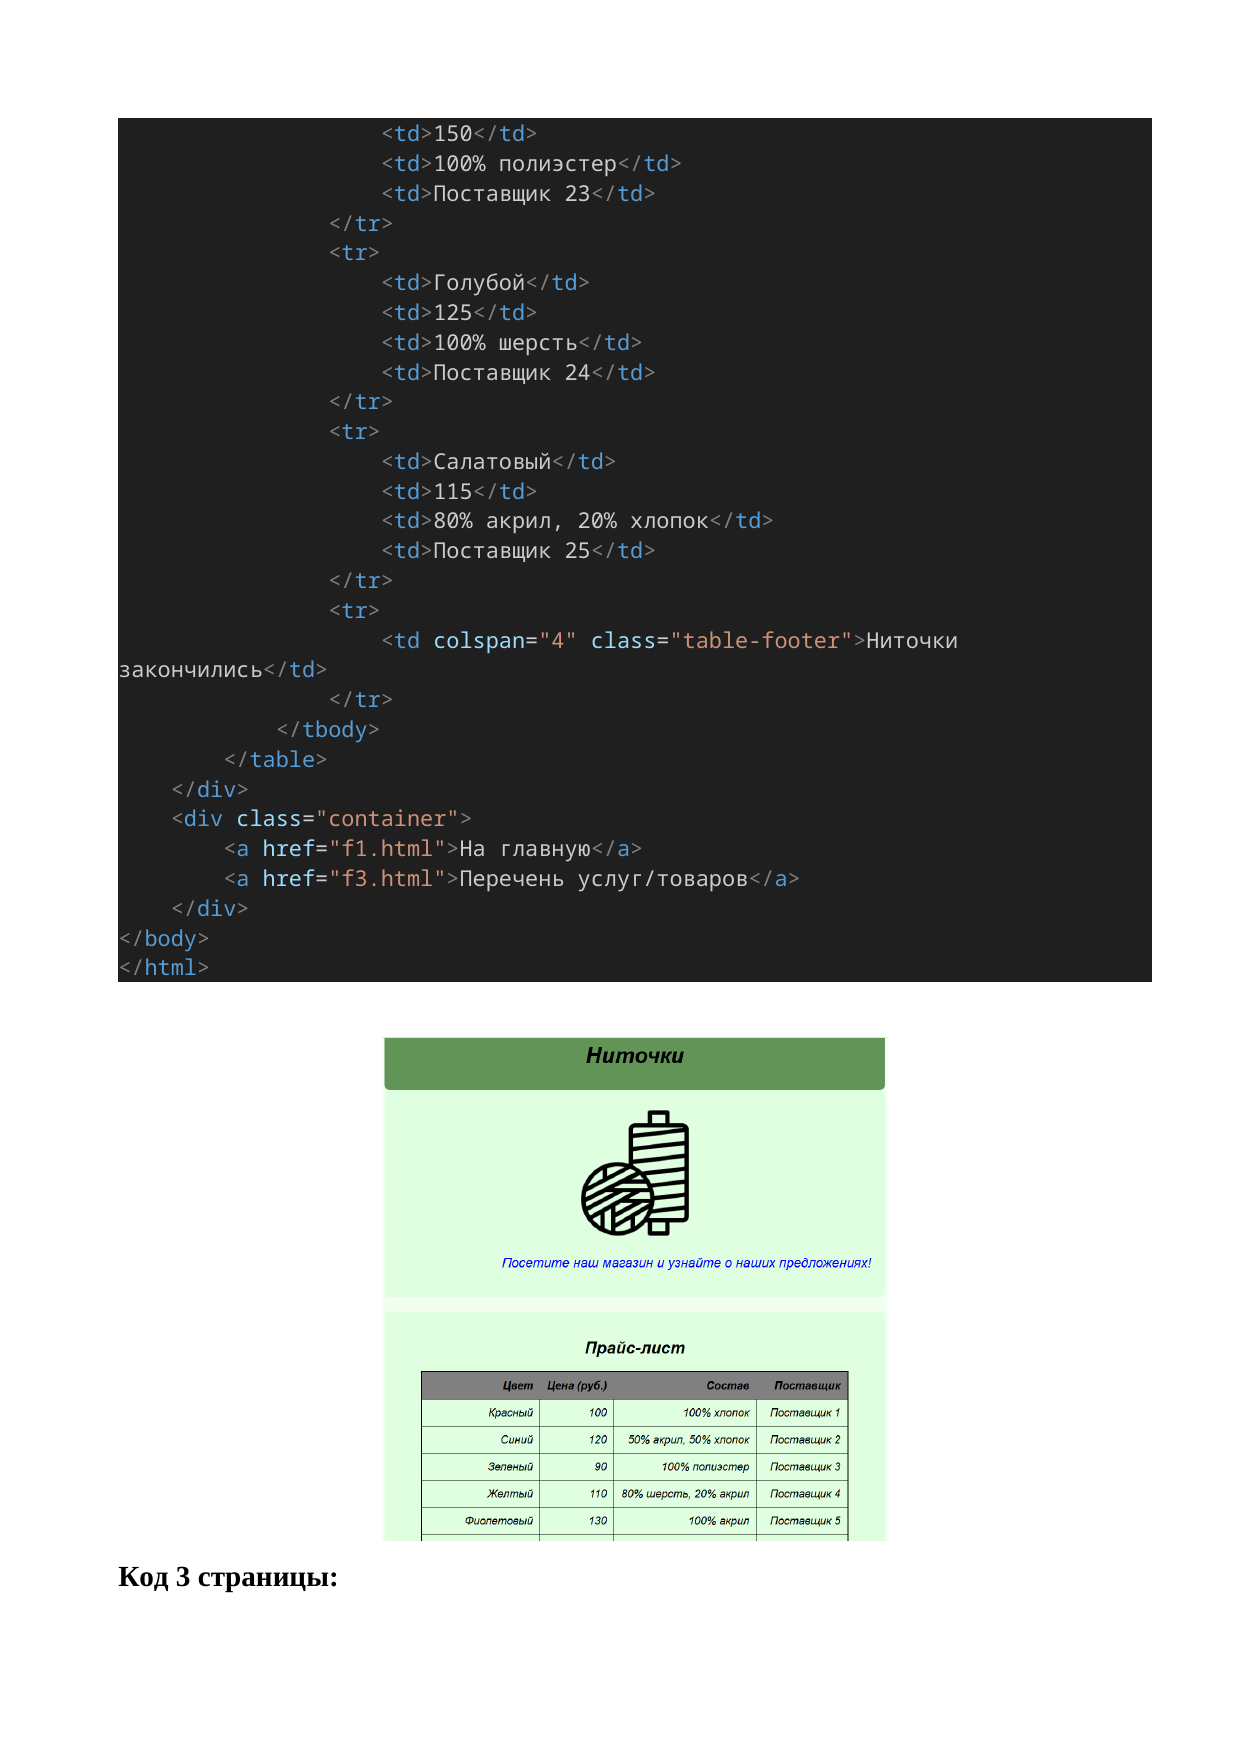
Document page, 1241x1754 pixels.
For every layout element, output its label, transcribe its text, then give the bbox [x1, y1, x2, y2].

text <td>80% акрил, 20% хлопок</td> [118, 505, 1152, 535]
text <tr> [118, 416, 1152, 446]
text <td>Поставщик 23</td> [118, 178, 1152, 207]
text <td>100% шерсть</td> [118, 327, 1152, 356]
picture [382, 1035, 888, 1541]
text </tbody> [118, 714, 1152, 744]
text <td>100% полиэстер</td> [118, 148, 1152, 178]
text </div> [118, 773, 1152, 803]
text </body> [118, 922, 1152, 952]
text Код 3 страницы: [118, 1559, 1152, 1593]
text </tr> [118, 207, 1152, 237]
text <div class="container"> [118, 803, 1152, 833]
text <a href="f1.html">На главную</a> [118, 833, 1152, 863]
text <tr> [118, 595, 1152, 624]
text </html> [118, 952, 1152, 982]
text <td>115</td> [118, 476, 1152, 505]
text <td>Голубой</td> [118, 267, 1152, 297]
text </div> [118, 893, 1152, 922]
text <td colspan="4" class="table-footer">Ниточки закончились</td> [118, 624, 1152, 684]
text <td>Поставщик 24</td> [118, 356, 1152, 386]
text <td>Поставщик 25</td> [118, 535, 1152, 565]
text <td>125</td> [118, 297, 1152, 327]
text </tr> [118, 565, 1152, 595]
text <td>Салатовый</td> [118, 446, 1152, 476]
text <a href="f3.html">Перечень услуг/товаров</a> [118, 863, 1152, 893]
text </table> [118, 744, 1152, 773]
text <td>150</td> [118, 118, 1152, 148]
text <tr> [118, 237, 1152, 267]
text </tr> [118, 386, 1152, 416]
text </tr> [118, 684, 1152, 714]
